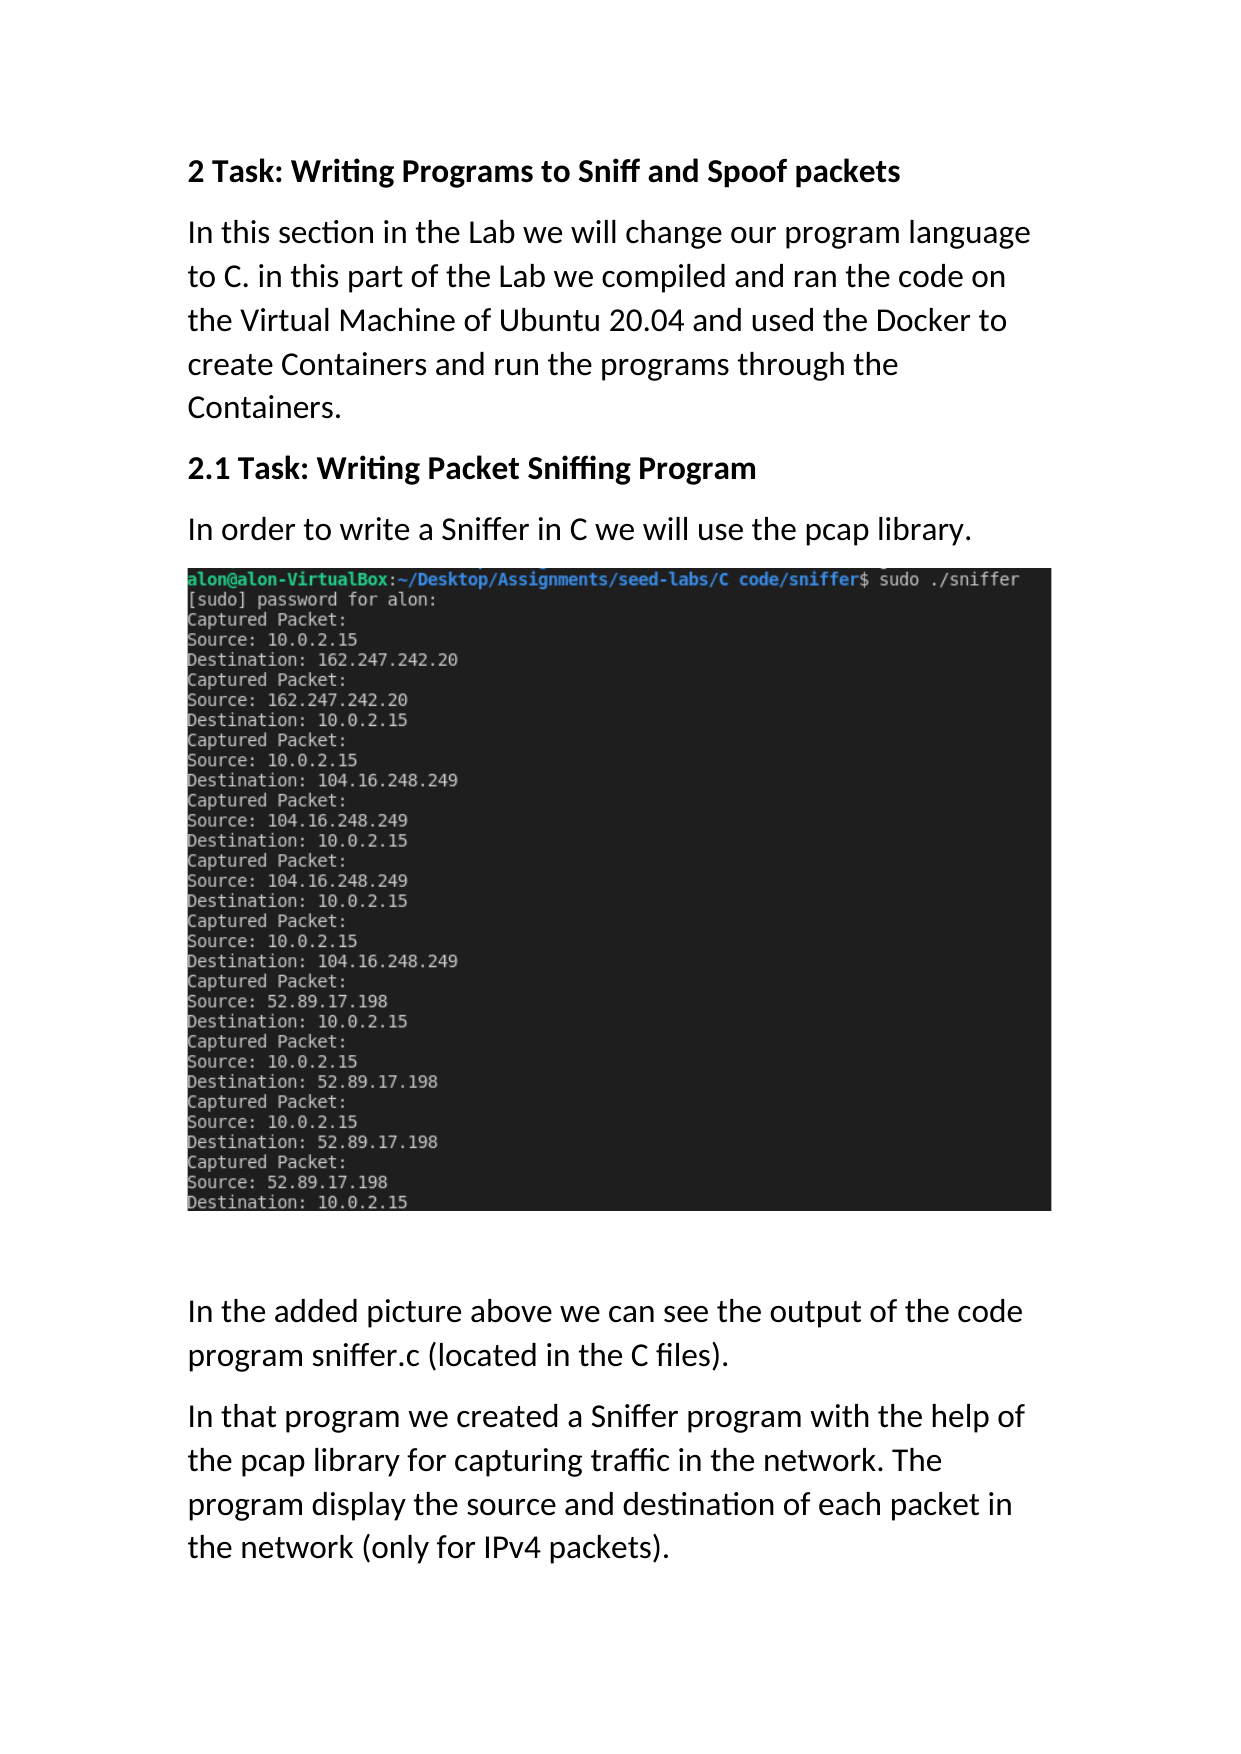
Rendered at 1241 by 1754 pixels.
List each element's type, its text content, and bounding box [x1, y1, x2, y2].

picture [187, 568, 1052, 1211]
text In order to write a Sniffer in C we will use the pcap library. [187, 508, 1053, 548]
text In this section in the Lab we will change our program language to C. in this part of the Lab we compiled and ran the code on the Virtual Machine of Ubuntu 20.04 and used the Docker to create Containers and run the programs through the Containers. [187, 211, 1053, 427]
text In the added picture above we can see the output of the code program sniffer.c (located in the C files). [187, 1290, 1053, 1375]
text In that program we created a Sniffer program with the help of the pcap library for capturing traffic in the network. The program display the source and destination of each packet in the network (only for IPv4 packets). [187, 1394, 1053, 1567]
text 2 Task: Writing Programs to Sniff and Spoof packets [187, 150, 1053, 191]
text 2.1 Task: Writing Packet Sniffing Program [187, 447, 1053, 488]
